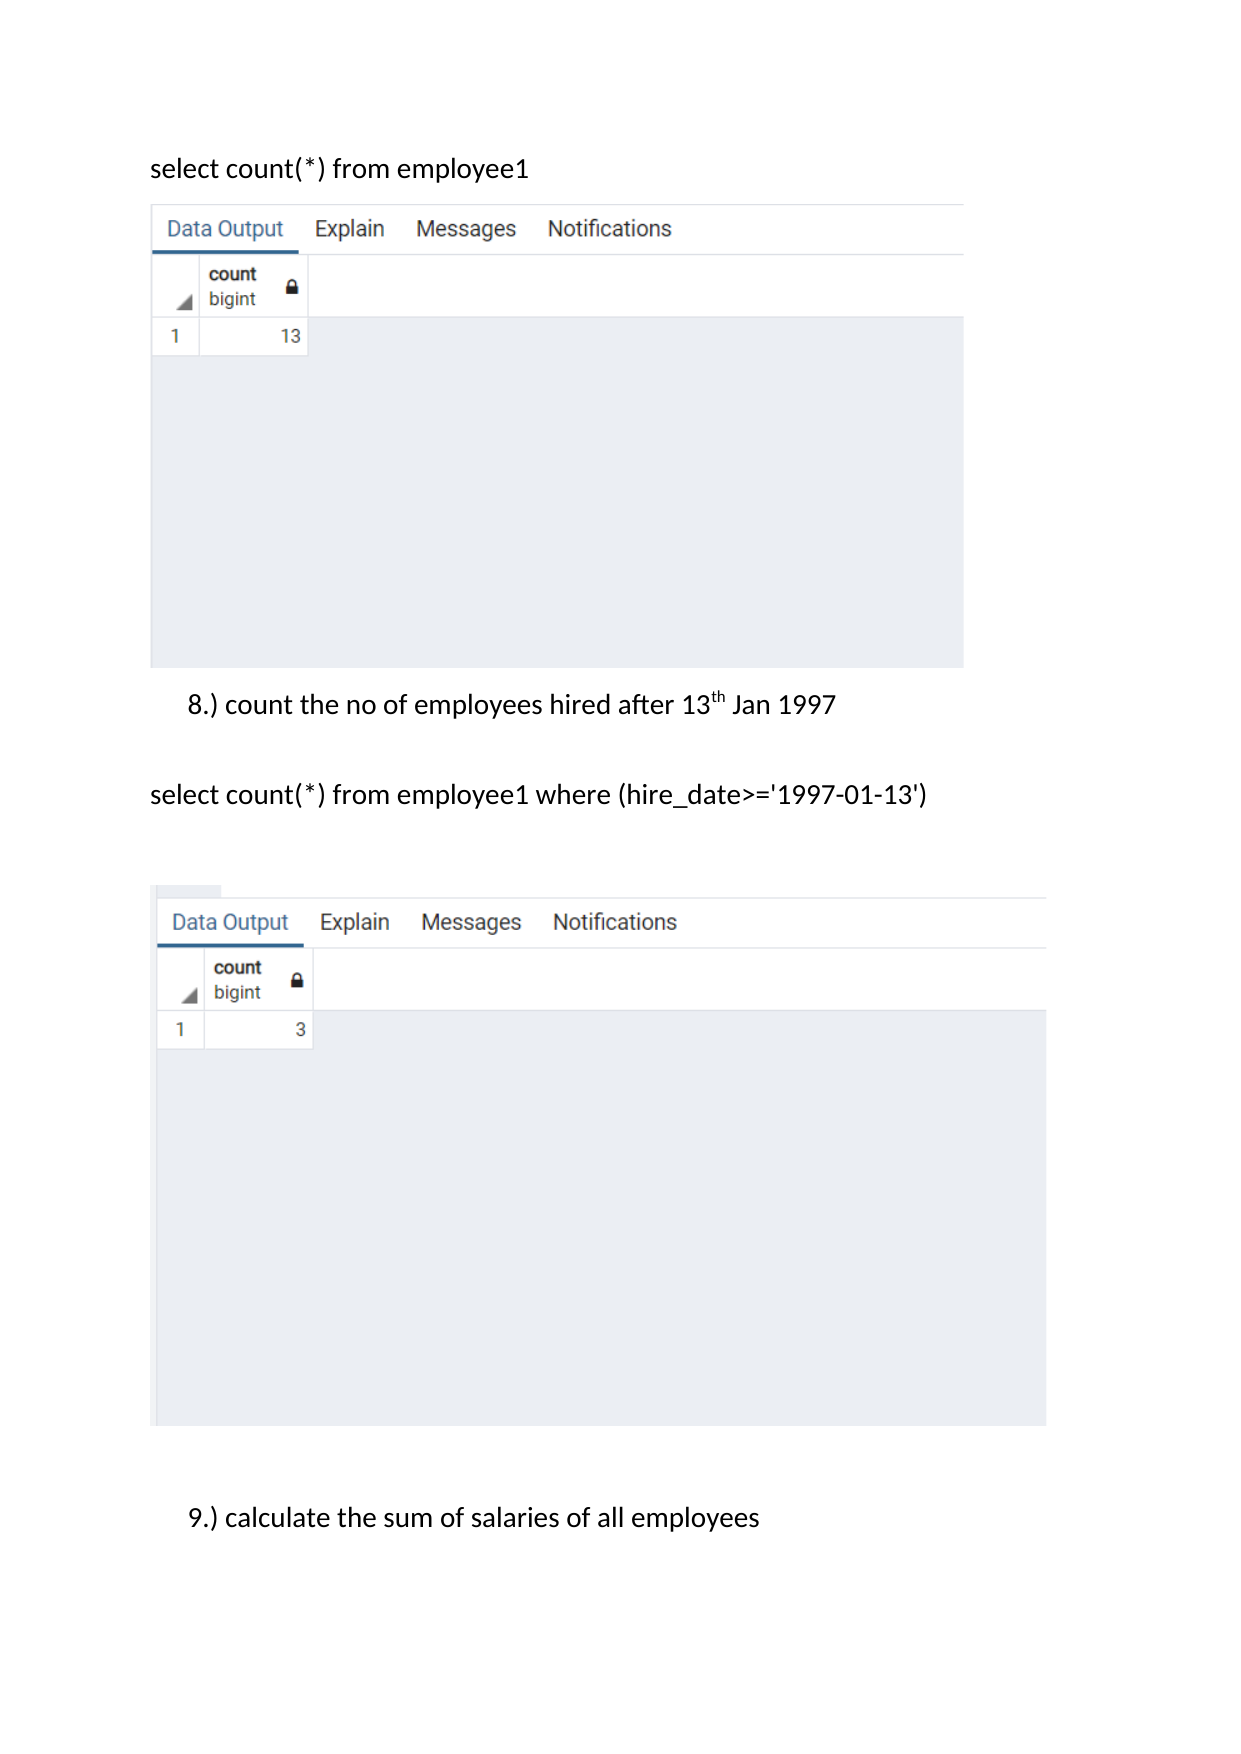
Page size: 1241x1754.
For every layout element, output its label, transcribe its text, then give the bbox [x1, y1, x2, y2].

text select count(*) from employee1 where (hire_date>='1997-01-13') [150, 776, 1090, 812]
text select count(*) from employee1 [150, 150, 1090, 186]
picture [150, 204, 964, 668]
list count the no of employees hired after 13th Jan 1997 [187, 686, 1090, 722]
list calculate the sum of salaries of all employees [187, 1499, 1090, 1534]
picture [150, 885, 1047, 1426]
